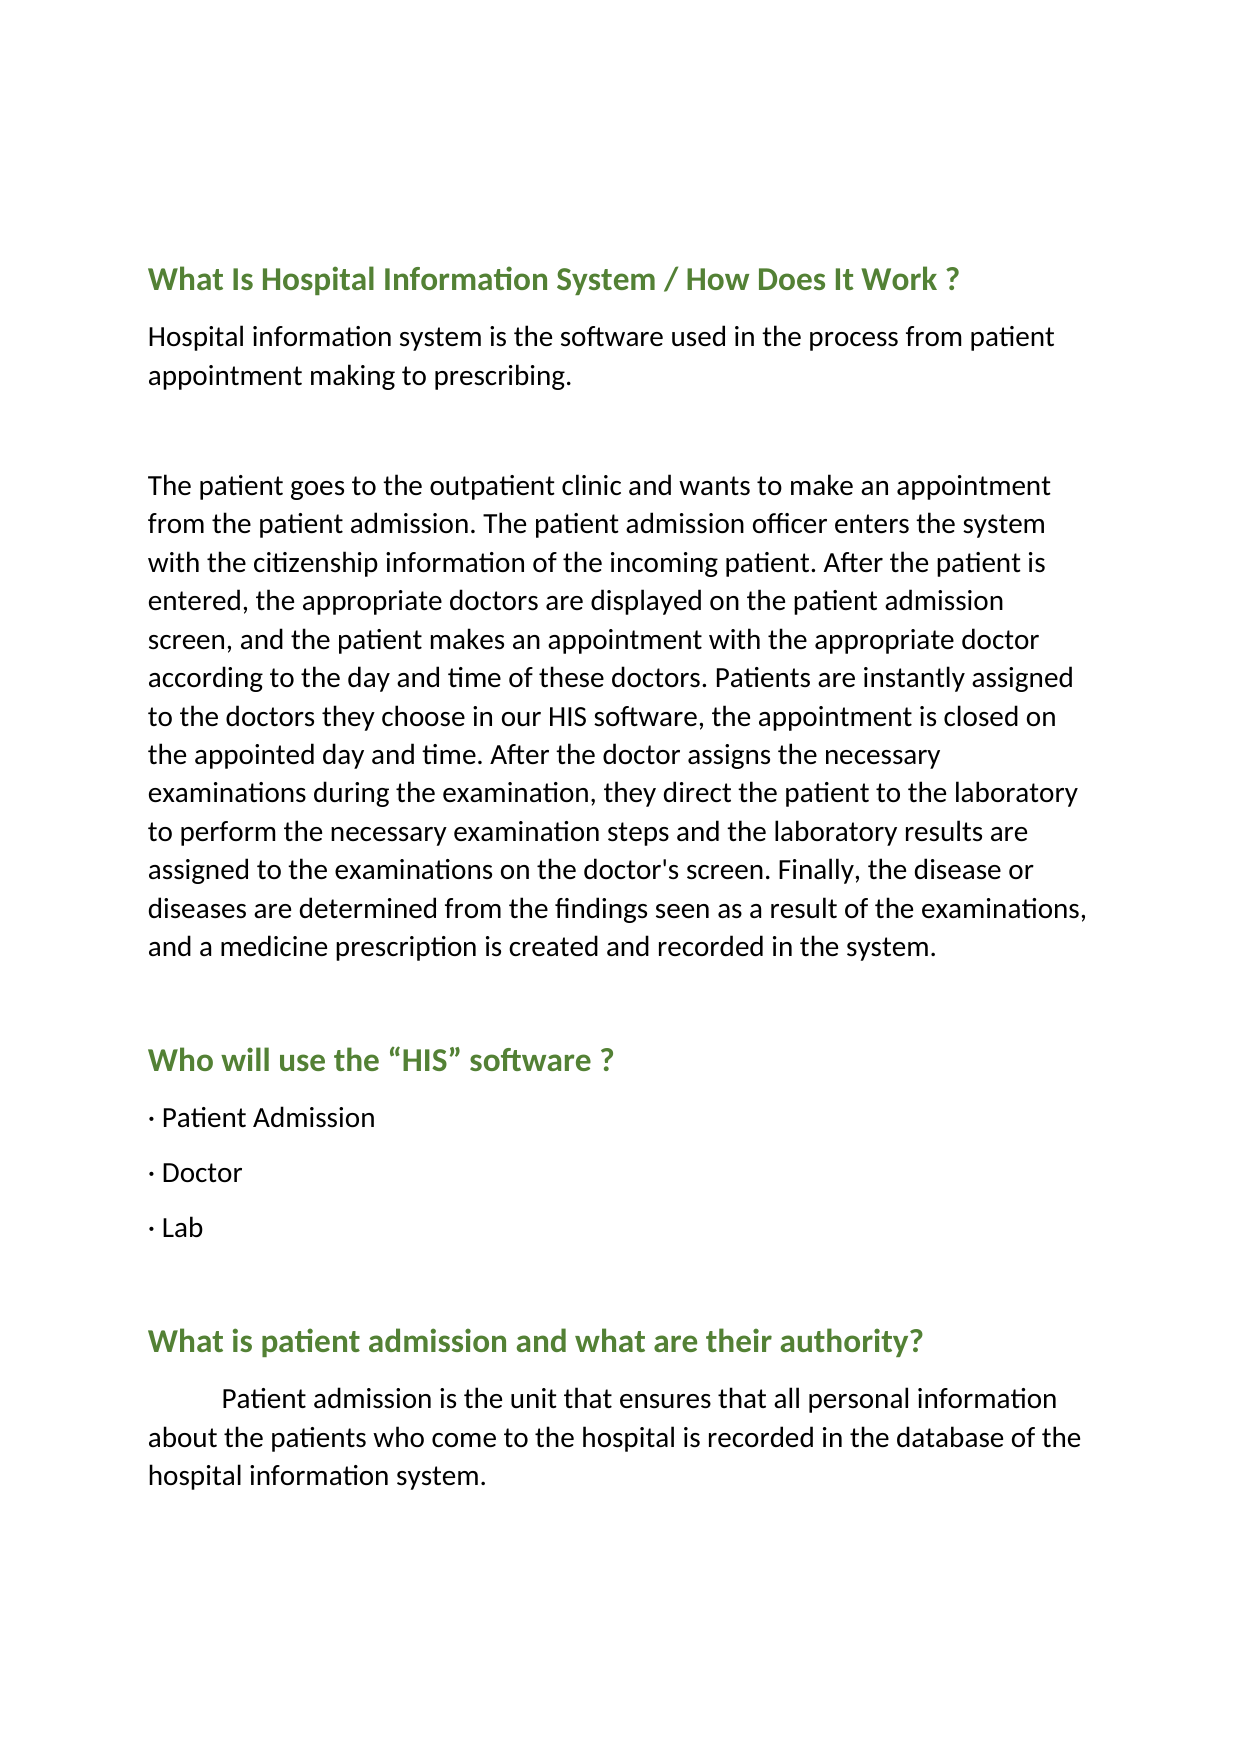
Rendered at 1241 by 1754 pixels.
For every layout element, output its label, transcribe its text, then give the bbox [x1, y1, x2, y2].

text Hospital information system is the software used in the process from patient appointment making to prescribing. [148, 318, 1093, 392]
text · Doctor [148, 1154, 1093, 1190]
text Who will use the “HIS” software ? [148, 1038, 1093, 1079]
text What is patient admission and what are their authority? [148, 1319, 1093, 1360]
text Patient admission is the unit that ensures that all personal information about the patients who come to the hospital is recorded in the database of the hospital information system. [148, 1380, 1093, 1493]
text The patient goes to the outpatient clinic and wants to make an appointment from the patient admission. The patient admission officer enters the system with the citizenship information of the incoming patient. After the patient is entered, the appropriate doctors are displayed on the patient admission screen, and the patient makes an appointment with the appropriate doctor according to the day and time of these doctors. Patients are instantly assigned to the doctors they choose in our HIS software, the appointment is closed on the appointed day and time. After the doctor assigns the necessary examinations during the examination, they direct the patient to the laboratory to perform the necessary examination steps and the laboratory results are assigned to the examinations on the doctor's screen. Finally, the disease or diseases are determined from the findings seen as a result of the examinations, and a medicine prescription is created and recorded in the system. [148, 467, 1093, 964]
text What Is Hospital Information System / How Does It Work ? [148, 258, 1093, 298]
text · Patient Admission [148, 1099, 1093, 1135]
text · Lab [148, 1209, 1093, 1245]
